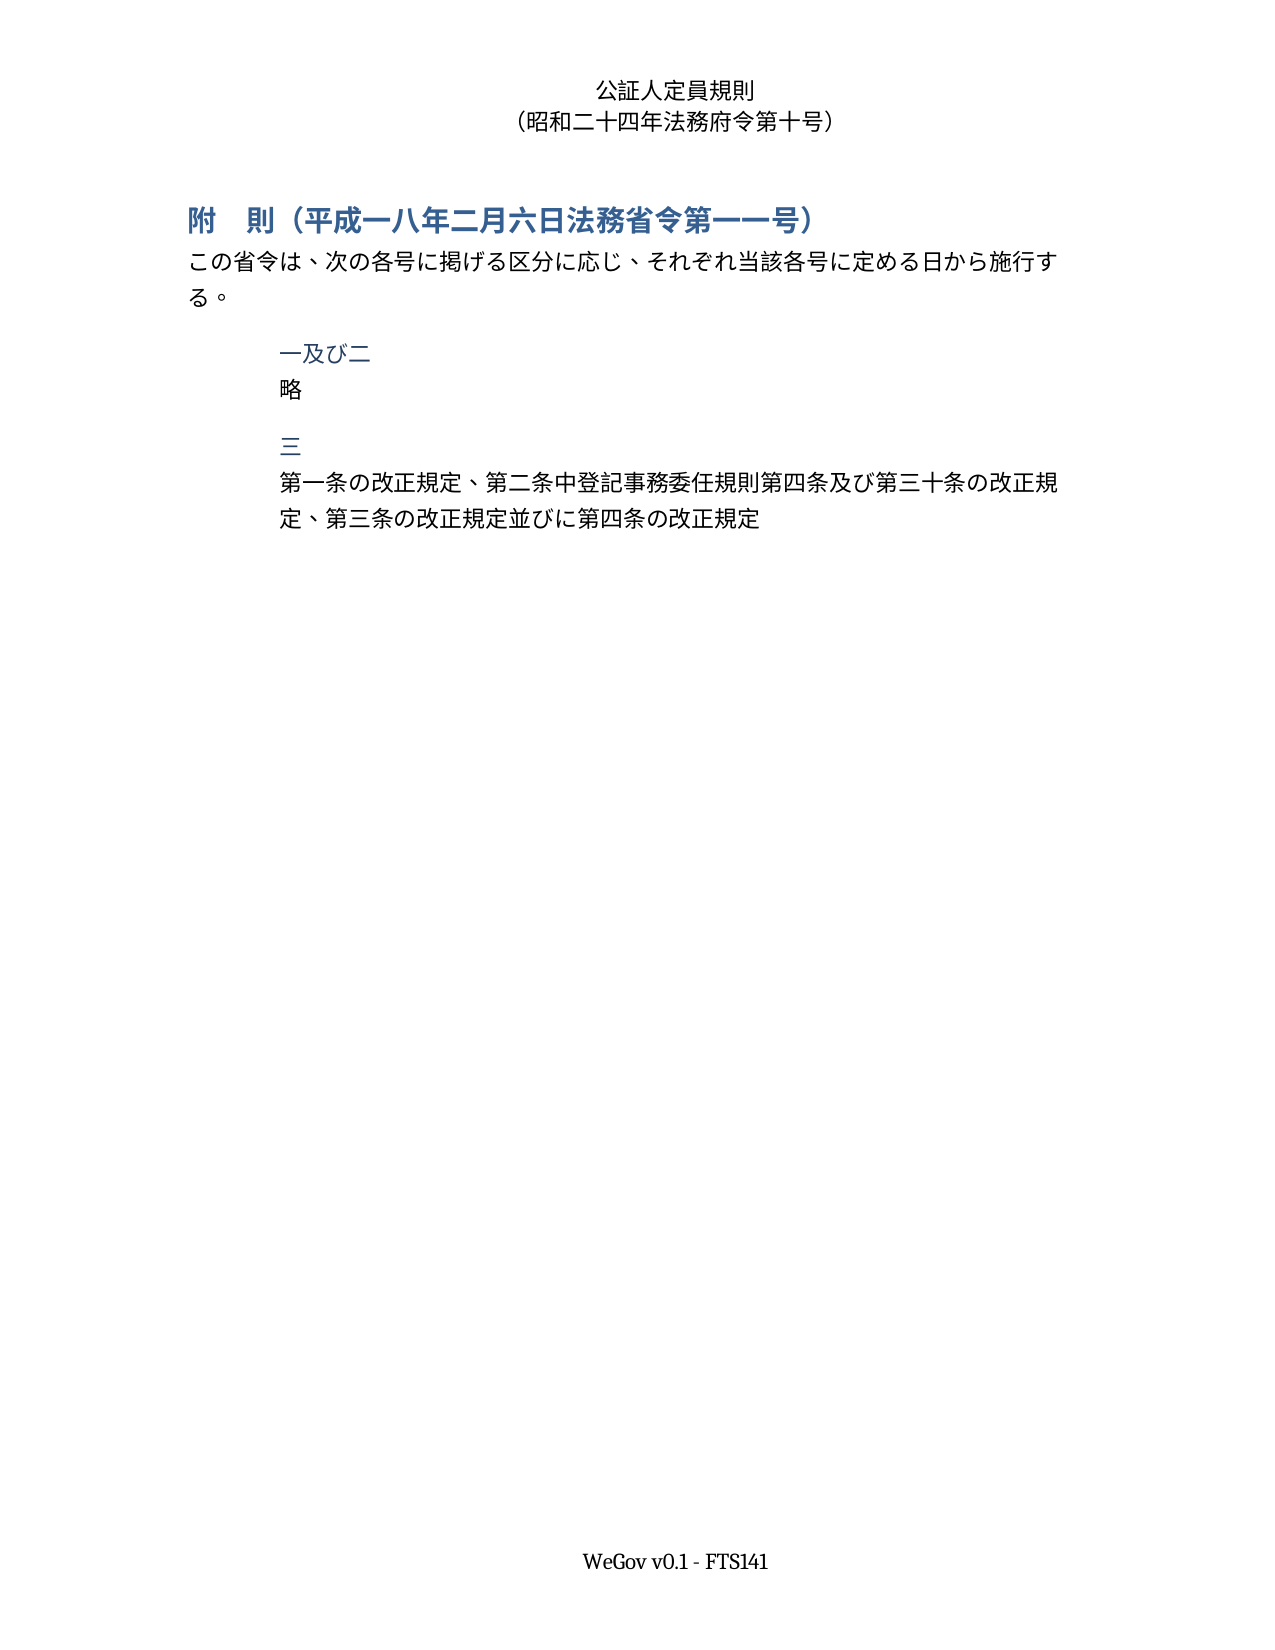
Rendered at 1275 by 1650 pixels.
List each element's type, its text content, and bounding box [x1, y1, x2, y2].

text 略 [279, 374, 1087, 406]
text この省令は、次の各号に掲げる区分に応じ、それぞれ当該各号に定める日から施行する。 [187, 246, 1087, 313]
subtitle 三 [279, 431, 1087, 462]
text 第一条の改正規定、第二条中登記事務委任規則第四条及び第三十条の改正規定、第三条の改正規定並びに第四条の改正規定 [279, 467, 1087, 534]
subtitle 附 則（平成一八年二月六日法務省令第一一号） [187, 200, 1087, 240]
subtitle 一及び二 [279, 338, 1087, 369]
